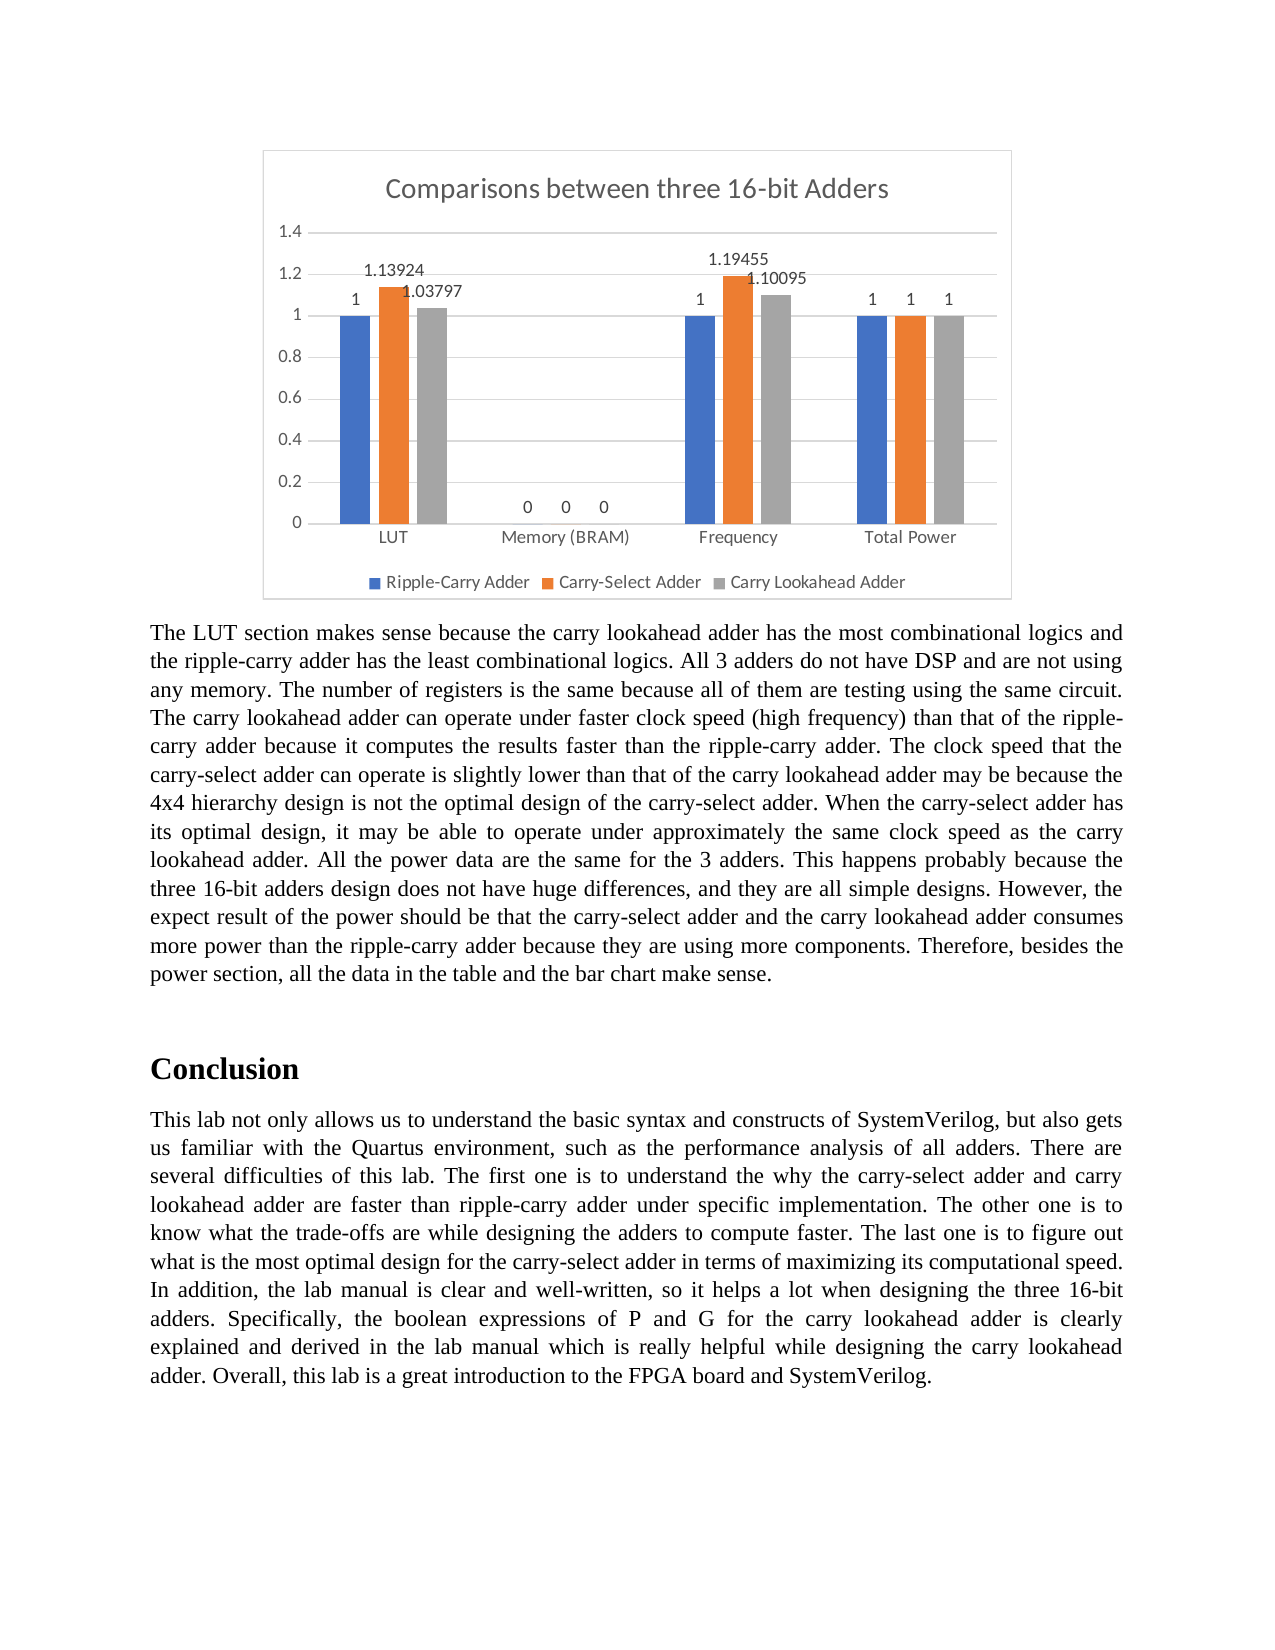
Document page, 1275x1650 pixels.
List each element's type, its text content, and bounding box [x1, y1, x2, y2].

text Conclusion [150, 1050, 1125, 1086]
text This lab not only allows us to understand the basic syntax and constructs of SystemVerilog, but also gets us familiar with the Quartus environment, such as the performance analysis of all adders. There are several difficulties of this lab. The first one is to understand the why the carry-select adder and carry lookahead adder are faster than ripple-carry adder under specific implementation. The other one is to know what the trade-offs are while designing the adders to compute faster. The last one is to figure out what is the most optimal design for the carry-select adder in terms of maximizing its computational speed. In addition, the lab manual is clear and well-written, so it helps a lot when designing the three 16-bit adders. Specifically, the boolean expressions of P and G for the carry lookahead adder is clearly explained and derived in the lab manual which is really helpful while designing the carry lookahead adder. Overall, this lab is a great introduction to the FPGA board and SystemVerilog. [150, 1106, 1125, 1388]
text The LUT section makes sense because the carry lookahead adder has the most combinational logics and the ripple-carry adder has the least combinational logics. All 3 adders do not have DSP and are not using any memory. The number of registers is the same because all of them are testing using the same circuit. The carry lookahead adder can operate under faster clock speed (high frequency) than that of the ripple-carry adder because it computes the results faster than the ripple-carry adder. The clock speed that the carry-select adder can operate is slightly lower than that of the carry lookahead adder may be because the 4x4 hierarchy design is not the optimal design of the carry-select adder. When the carry-select adder has its optimal design, it may be able to operate under approximately the same clock speed as the carry lookahead adder. All the power data are the same for the 3 adders. This happens probably because the three 16-bit adders design does not have huge differences, and they are all simple designs. However, the expect result of the power should be that the carry-select adder and the carry lookahead adder consumes more power than the ripple-carry adder because they are using more components. Therefore, besides the power section, all the data in the table and the bar chart make sense. [150, 619, 1125, 986]
